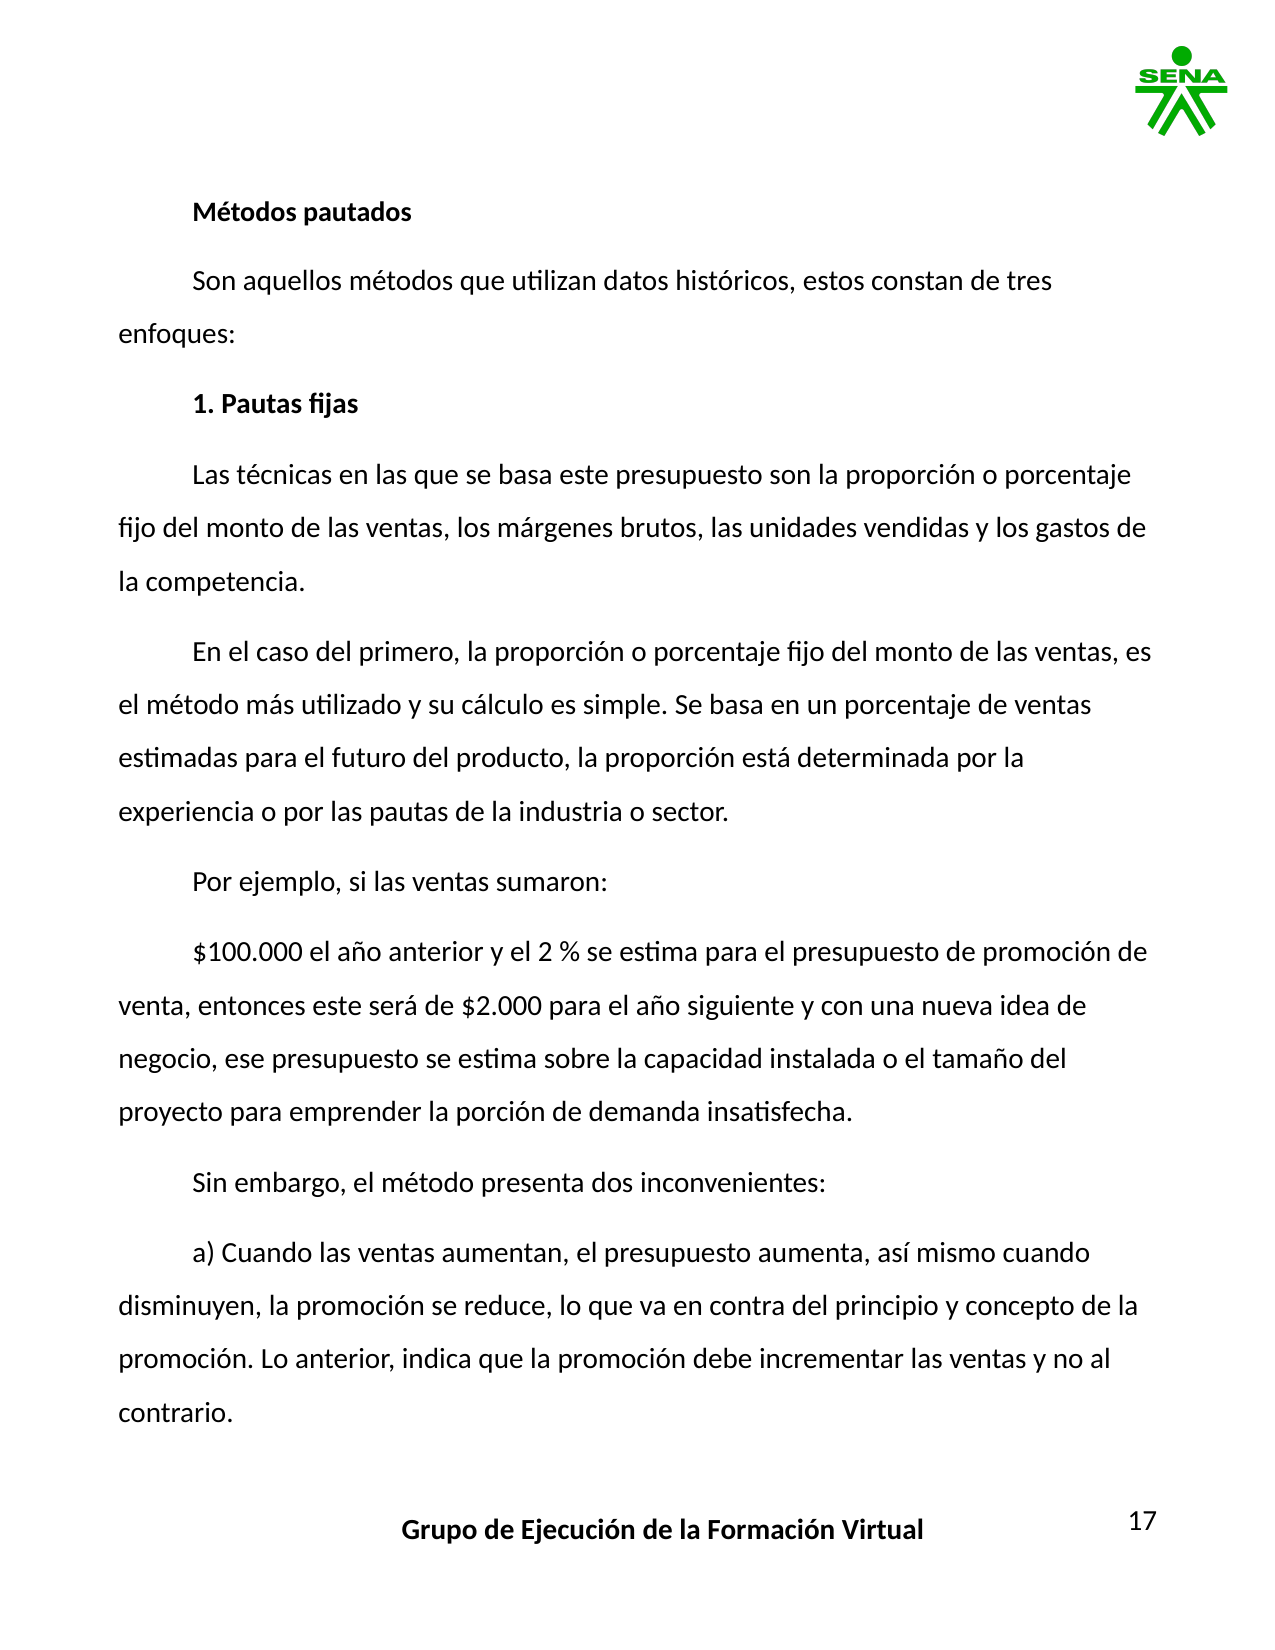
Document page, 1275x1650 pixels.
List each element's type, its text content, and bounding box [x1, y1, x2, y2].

text 1. Pautas fijas [118, 386, 1157, 421]
text Sin embargo, el método presenta dos inconvenientes: [118, 1164, 1157, 1199]
text Por ejemplo, si las ventas sumaron: [118, 863, 1157, 899]
text Las técnicas en las que se basa este presupuesto son la proporción o porcentaje fijo del monto de las ventas, los márgenes brutos, las unidades vendidas y los gastos de la competencia. [118, 456, 1157, 598]
text a) Cuando las ventas aumentan, el presupuesto aumenta, así mismo cuando disminuyen, la promoción se reduce, lo que va en contra del principio y concepto de la promoción. Lo anterior, indica que la promoción debe incrementar las ventas y no al contrario. [118, 1234, 1157, 1430]
picture [1135, 46, 1228, 136]
text Son aquellos métodos que utilizan datos históricos, estos constan de tres enfoques: [118, 262, 1157, 351]
text En el caso del primero, la proporción o porcentaje fijo del monto de las ventas, es el método más utilizado y su cálculo es simple. Se basa en un porcentaje de ventas estimadas para el futuro del producto, la proporción está determinada por la experiencia o por las pautas de la industria o sector. [118, 633, 1157, 829]
text $100.000 el año anterior y el 2 % se estima para el presupuesto de promoción de venta, entonces este será de $2.000 para el año siguiente y con una nueva idea de negocio, ese presupuesto se estima sobre la capacidad instalada o el tamaño del proyecto para emprender la porción de demanda insatisfecha. [118, 933, 1157, 1129]
text Métodos pautados [118, 194, 1157, 228]
